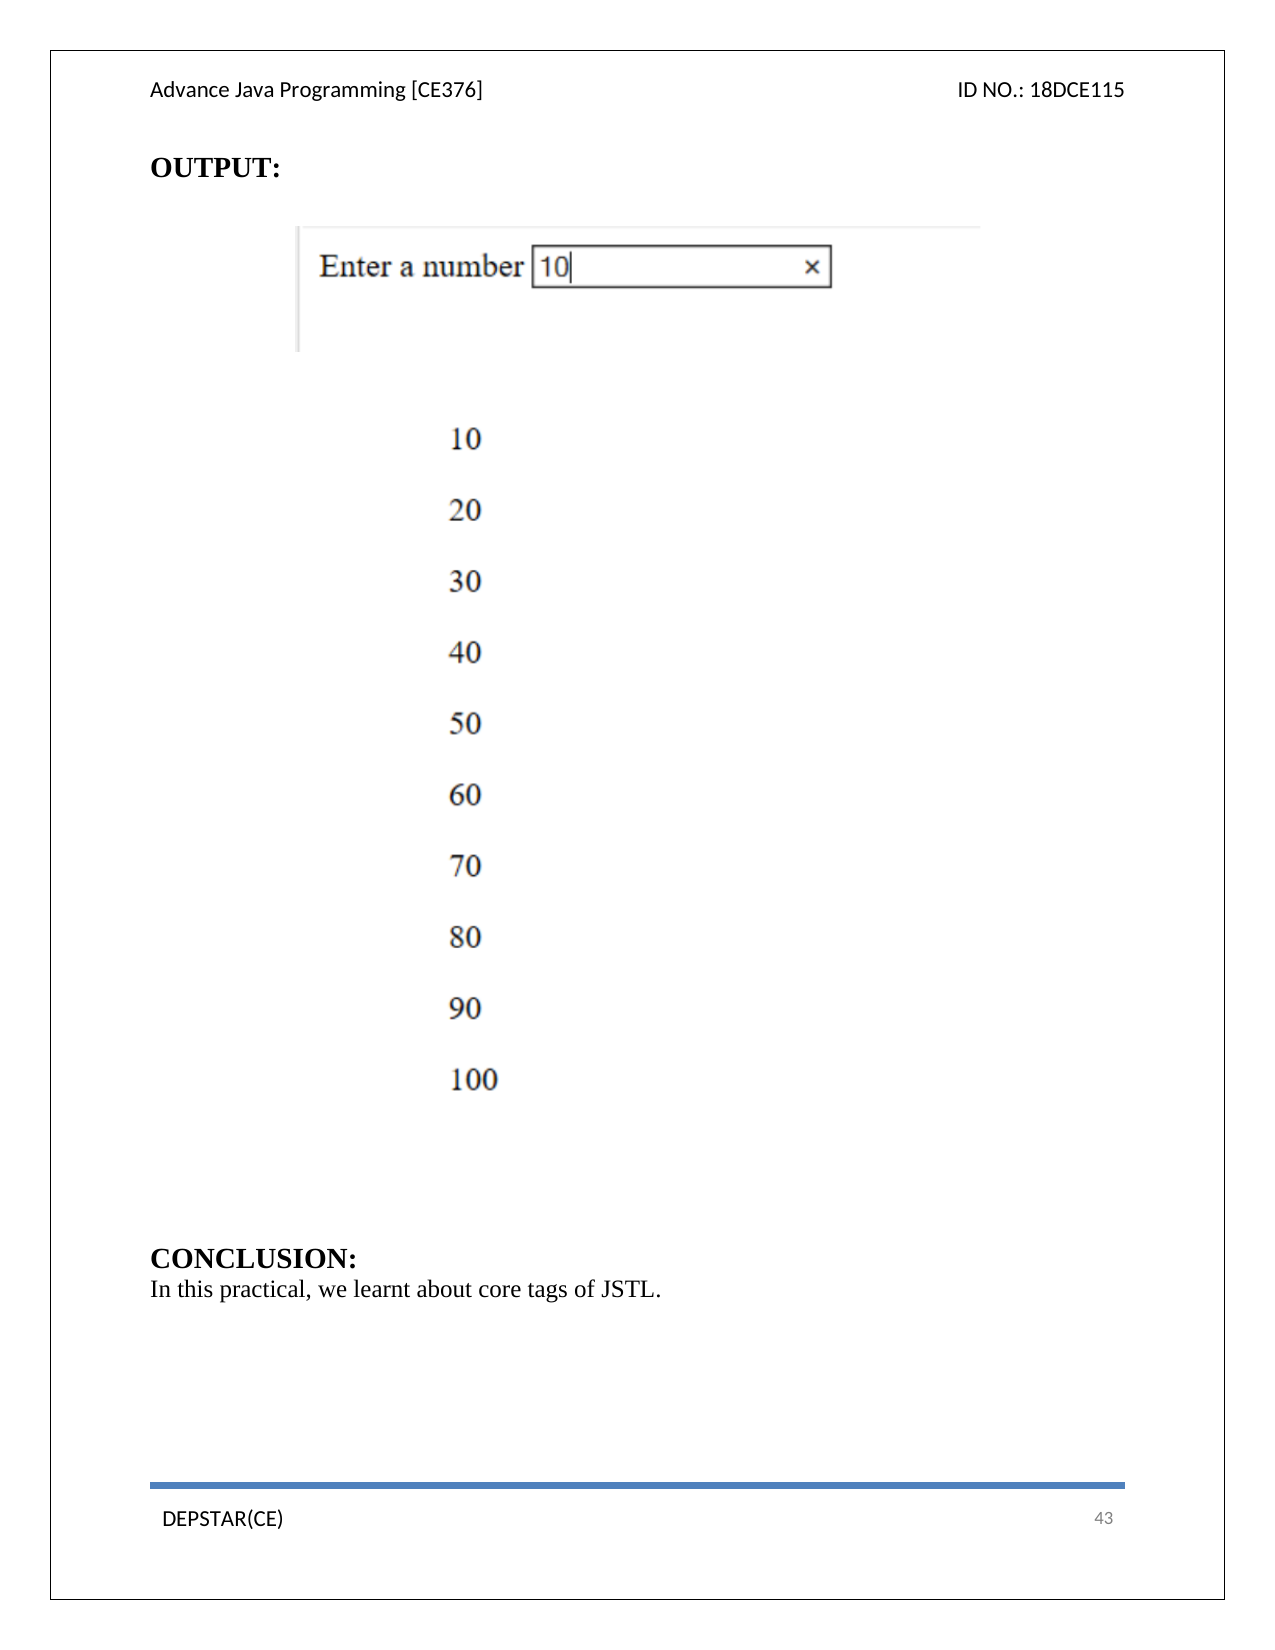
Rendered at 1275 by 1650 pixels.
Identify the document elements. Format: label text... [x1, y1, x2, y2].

subtitle OUTPUT: [150, 150, 1125, 183]
text In this practical, we learnt about core tags of JSTL. [150, 1274, 1125, 1303]
text CONCLUSION: [150, 1241, 1125, 1274]
picture [294, 226, 981, 352]
picture [429, 409, 846, 1100]
